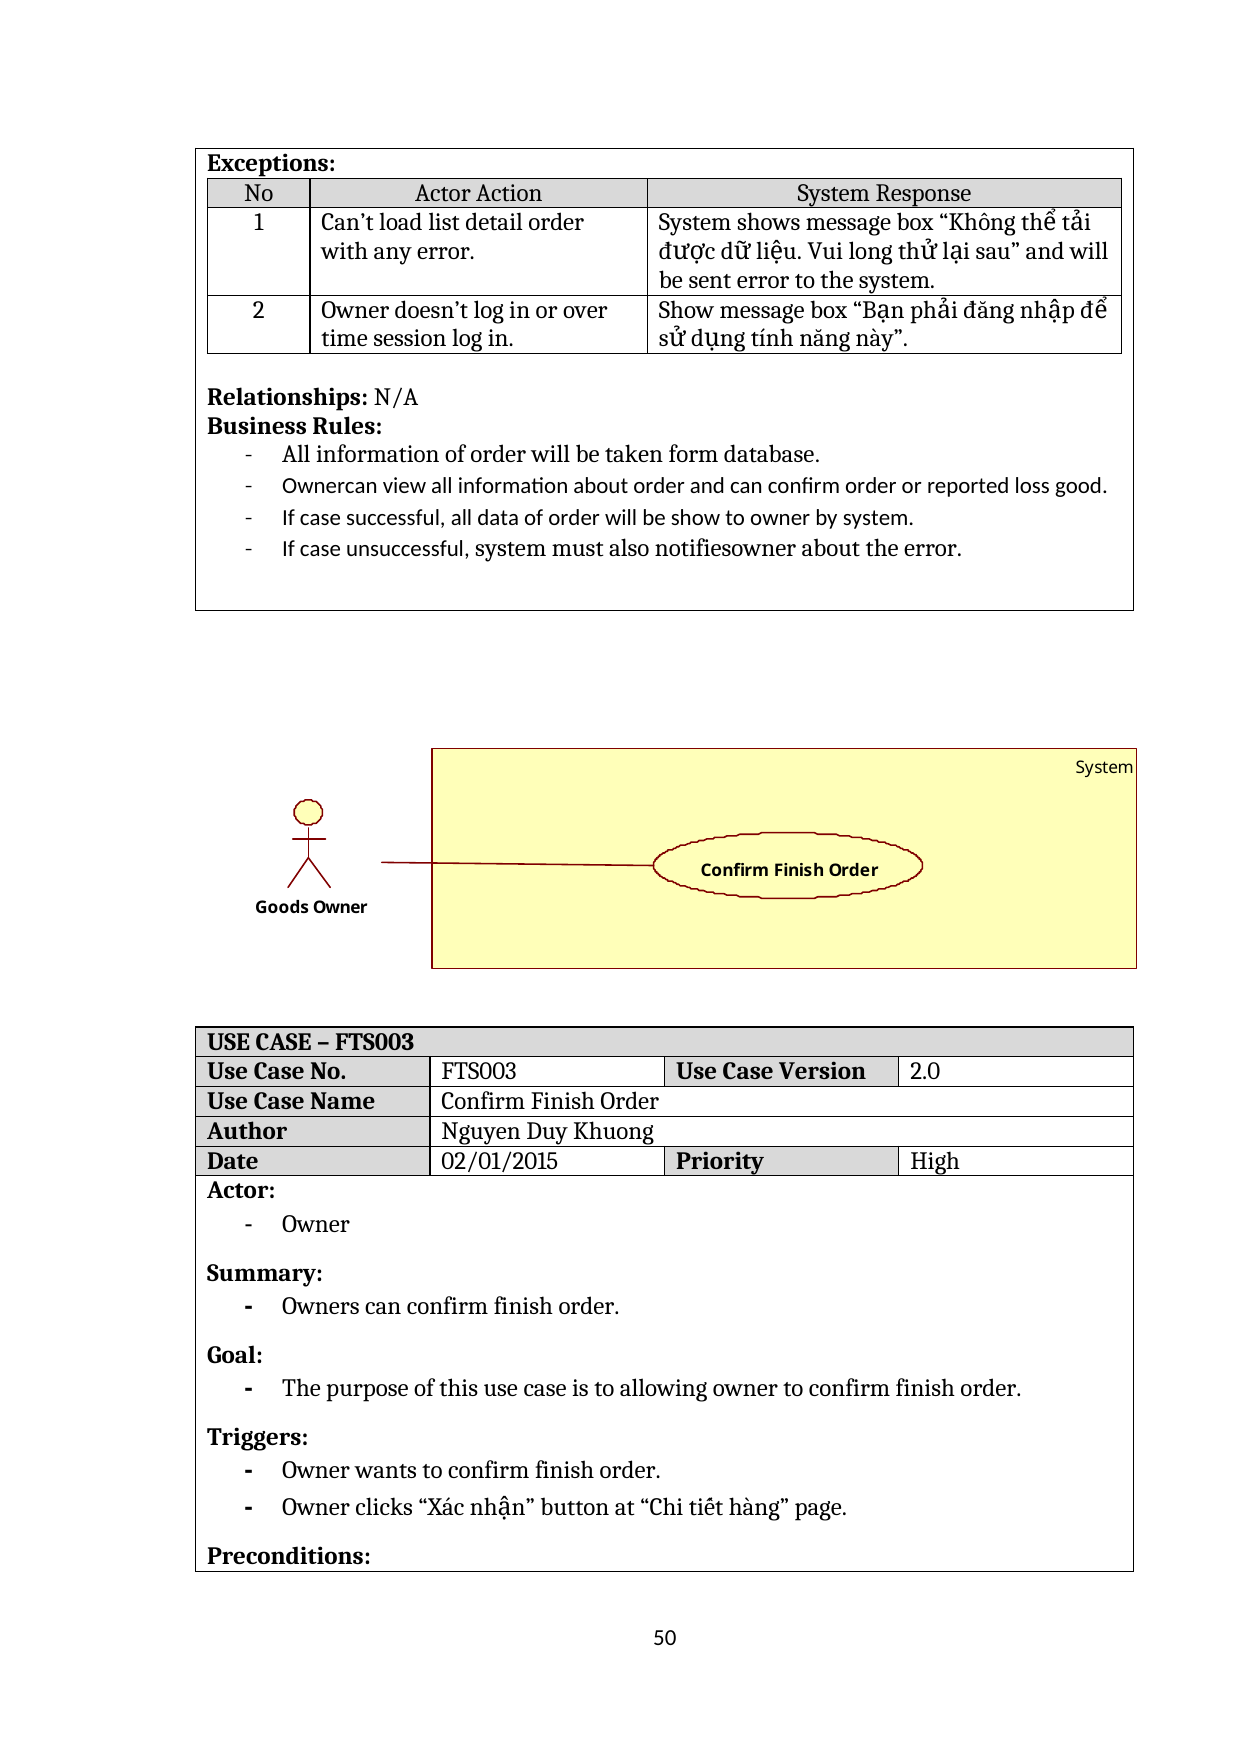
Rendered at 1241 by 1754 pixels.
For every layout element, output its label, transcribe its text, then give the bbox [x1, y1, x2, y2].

table_cell Date [196, 1147, 429, 1175]
table_cell Nguyen Duy Khuong [431, 1117, 1133, 1146]
table_cell Use Case No. [196, 1057, 429, 1086]
table_cell 2.0 [899, 1057, 1133, 1086]
table_cell 02/01/2015 [431, 1147, 664, 1175]
table_header USE CASE – FTS003 [196, 1028, 1133, 1056]
table_cell Use Case Name [196, 1087, 429, 1116]
table_cell Confirm Finish Order [431, 1087, 1133, 1116]
table_cell FTS003 [431, 1057, 664, 1086]
table_cell Use Case Version [665, 1057, 898, 1086]
table_cell Priority [665, 1147, 898, 1175]
table_cell Author [196, 1117, 429, 1146]
table_cell High [899, 1147, 1133, 1175]
